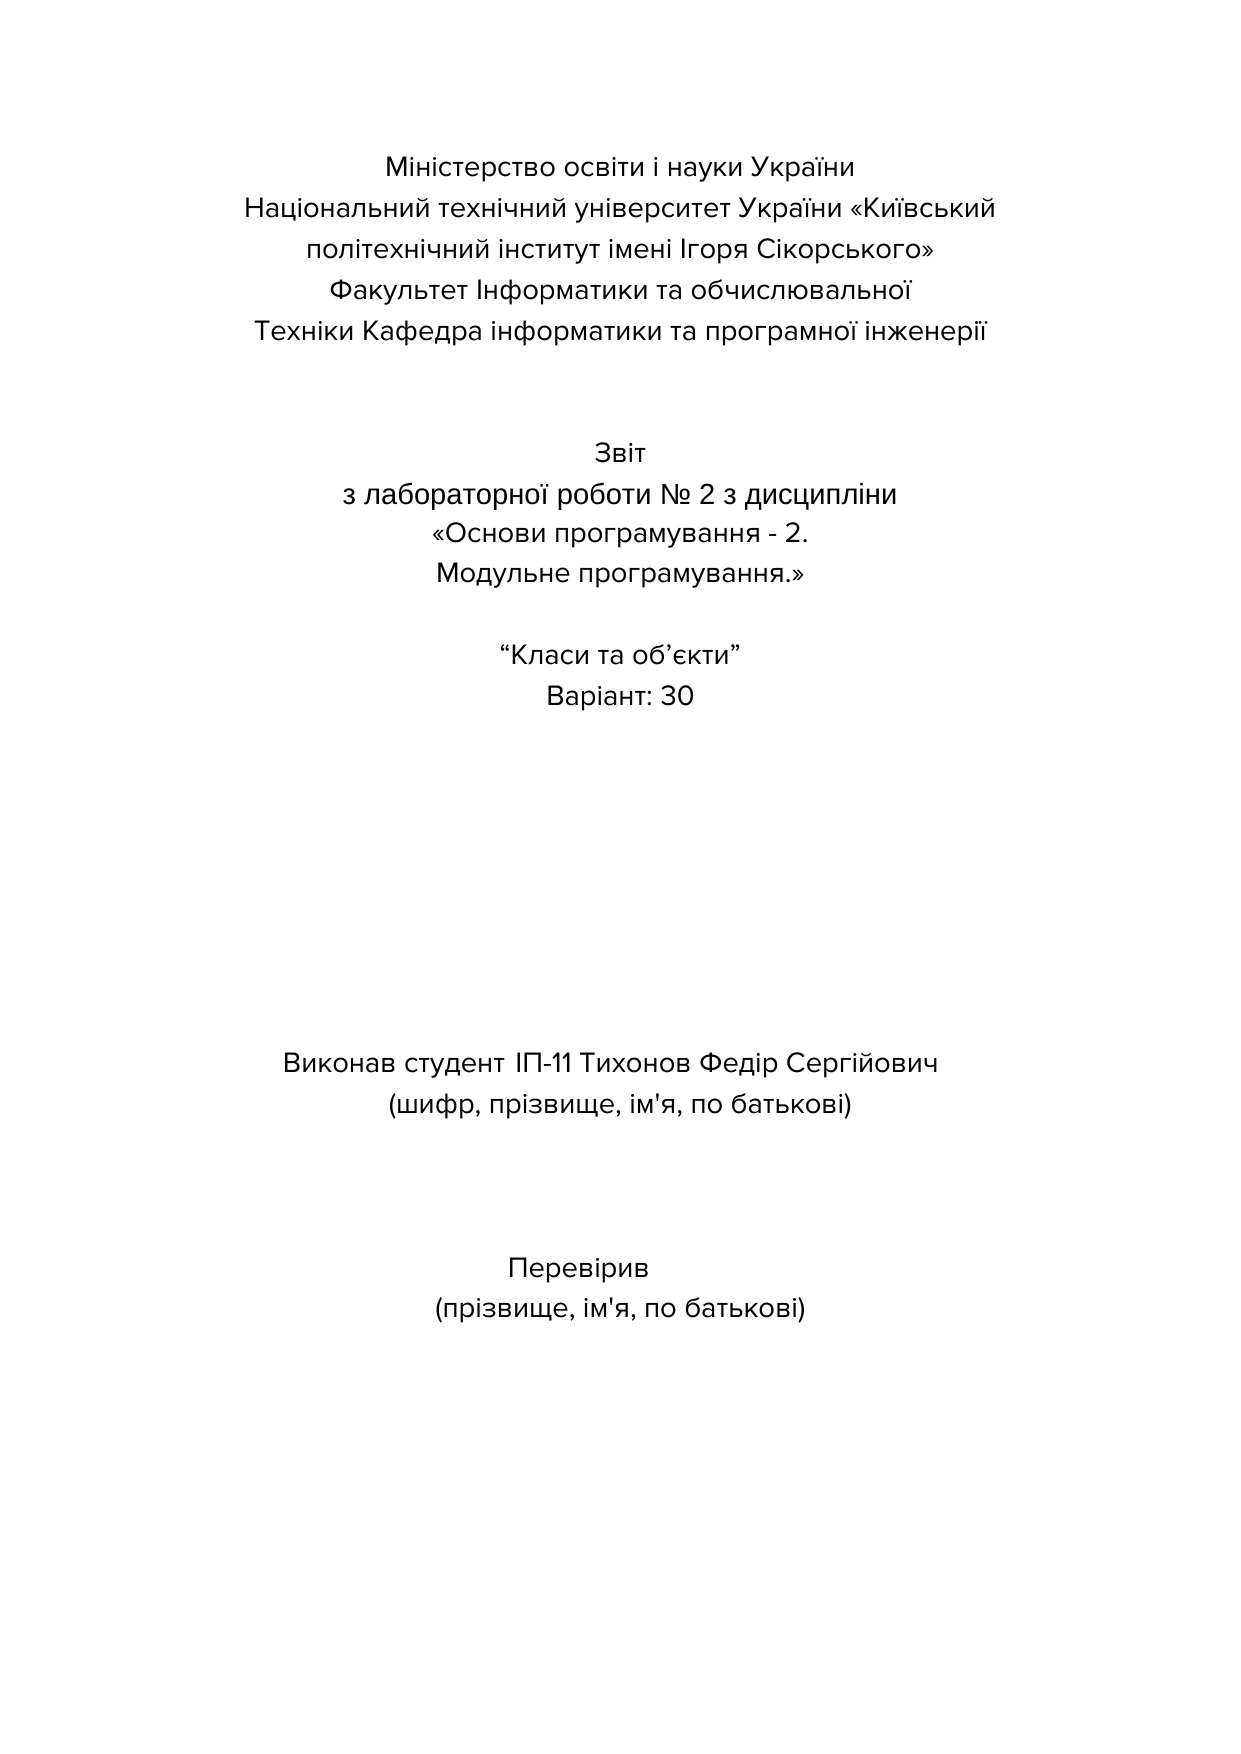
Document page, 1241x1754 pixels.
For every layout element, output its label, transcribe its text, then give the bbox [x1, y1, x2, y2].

text Факультет Інформатики та обчислювальної [150, 272, 1090, 308]
text Виконав студент ІП-11 Тихонов Федір Сергійович [150, 1046, 1090, 1082]
text Техніки Кафедра інформатики та програмної інженерії [150, 313, 1090, 349]
text «Основи програмування - 2. [150, 515, 1090, 551]
text Перевірив [150, 1250, 1090, 1286]
text Міністерство освіти і науки України [150, 150, 1090, 186]
text “Класи та об’єкти” [150, 638, 1090, 673]
text Національний технічний університет України «Київський політехнічний інститут імені Ігоря Сікорського» [150, 191, 1090, 267]
text Варіант: 30 [150, 678, 1090, 714]
text Модульне програмування.» [150, 556, 1090, 592]
text Звіт [150, 436, 1090, 471]
text з лабораторної роботи № 2 з дисципліни [150, 477, 1090, 510]
text (прізвище, ім'я, по батькові) [150, 1291, 1090, 1327]
text (шифр, прізвище, ім'я, по батькові) [150, 1087, 1090, 1122]
